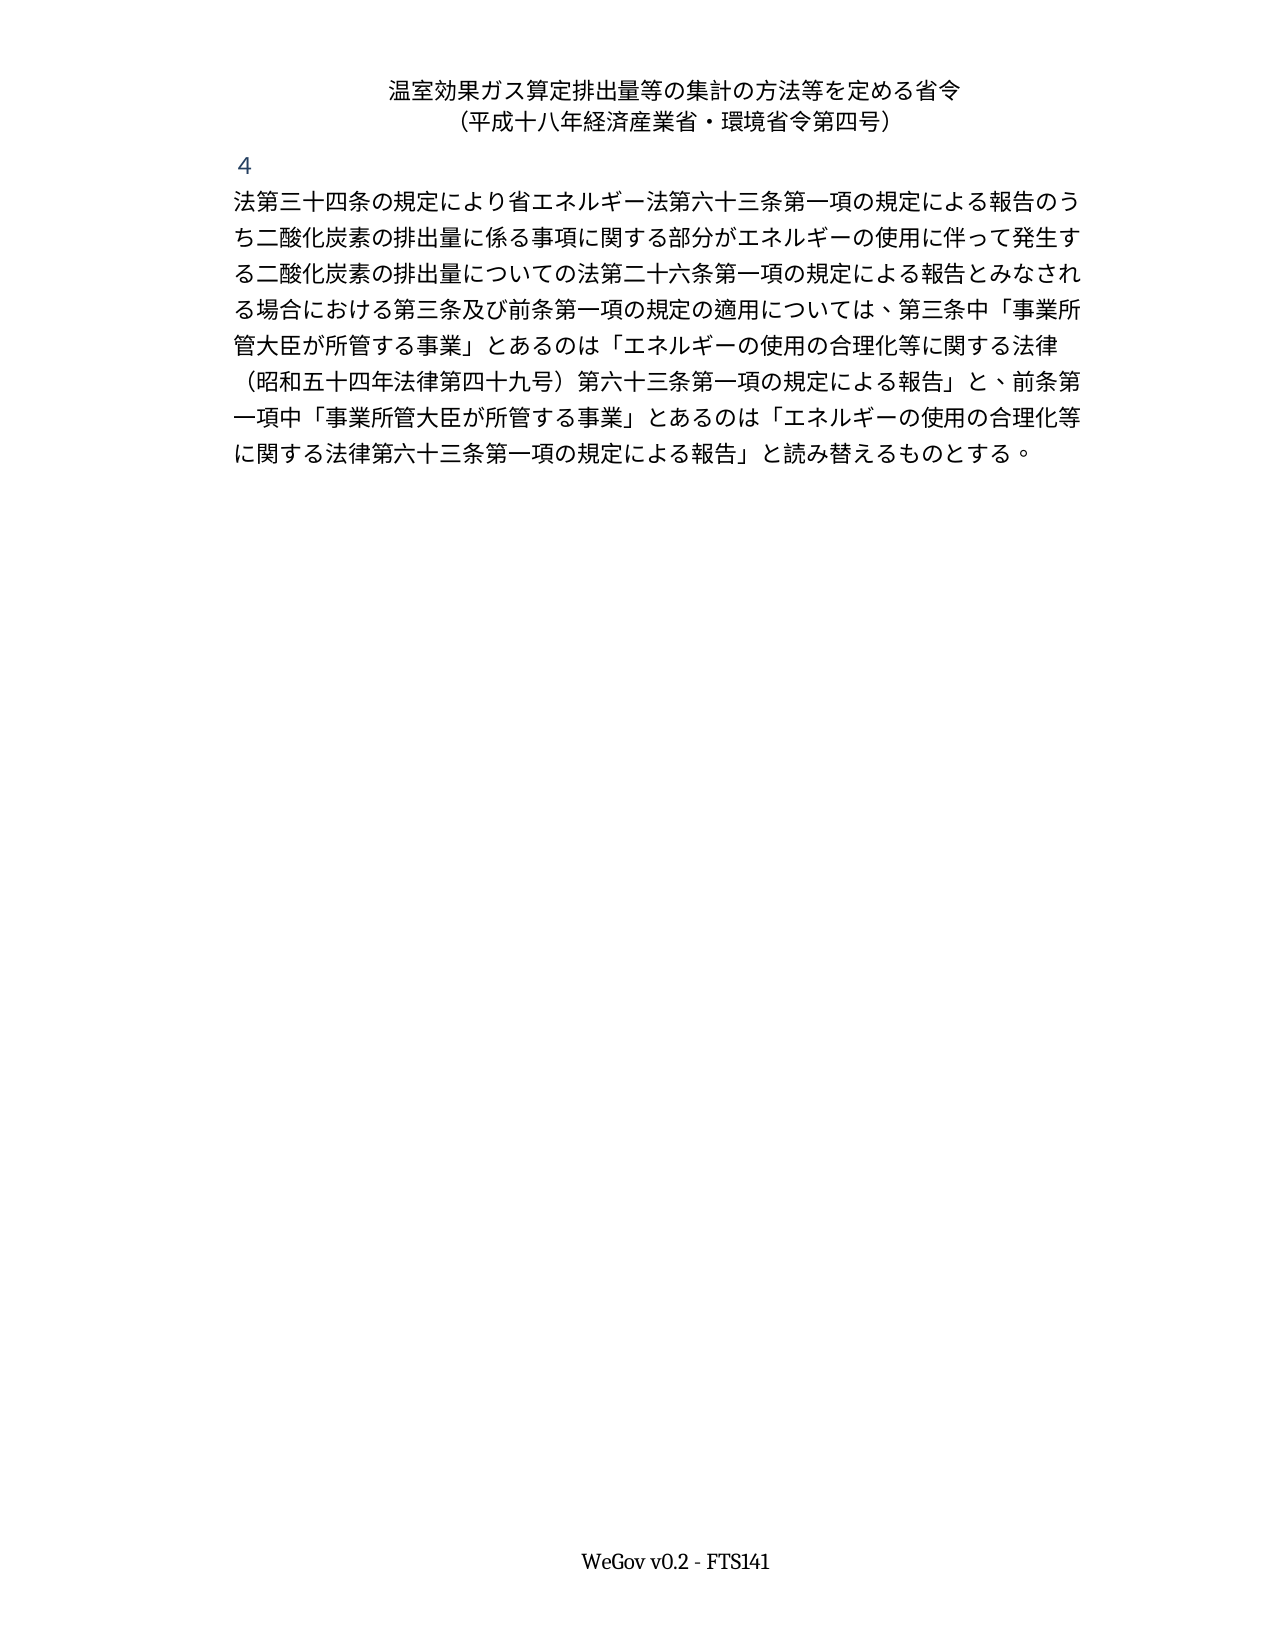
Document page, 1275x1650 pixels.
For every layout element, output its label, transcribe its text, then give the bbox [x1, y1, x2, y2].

subtitle ４ [233, 150, 1087, 181]
text 法第三十四条の規定により省エネルギー法第六十三条第一項の規定による報告のうち二酸化炭素の排出量に係る事項に関する部分がエネルギーの使用に伴って発生する二酸化炭素の排出量についての法第二十六条第一項の規定による報告とみなされる場合における第三条及び前条第一項の規定の適用については、第三条中「事業所管大臣が所管する事業」とあるのは「エネルギーの使用の合理化等に関する法律（昭和五十四年法律第四十九号）第六十三条第一項の規定による報告」と、前条第一項中「事業所管大臣が所管する事業」とあるのは「エネルギーの使用の合理化等に関する法律第六十三条第一項の規定による報告」と読み替えるものとする。 [233, 186, 1087, 469]
